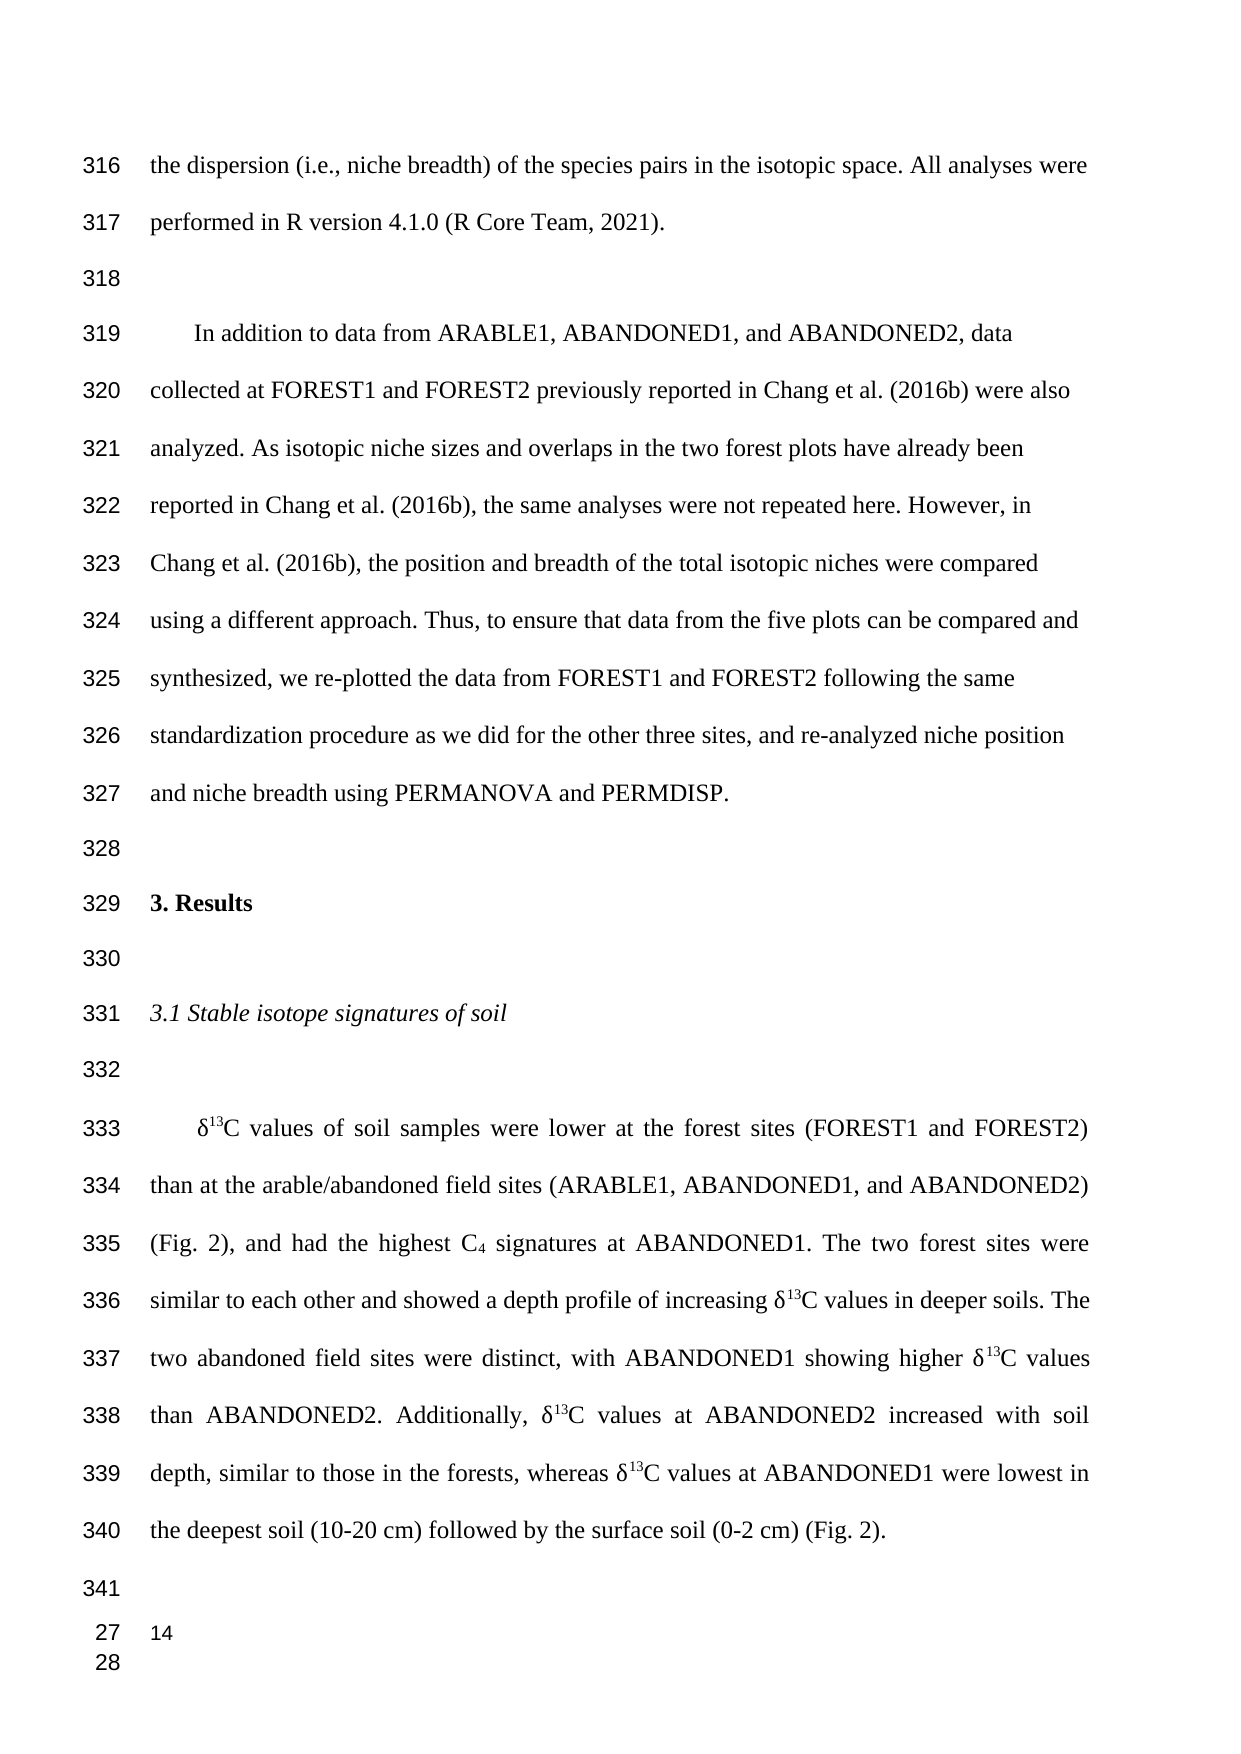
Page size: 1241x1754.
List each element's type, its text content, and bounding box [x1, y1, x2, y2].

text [150, 150, 1090, 236]
text 3. Results [150, 888, 1090, 917]
text δ13C values of soil samples were lower at the forest sites (FOREST1 and FOREST2) than at the arable/abandoned field sites (ARABLE1, ABANDONED1, and ABANDONED2) (Fig. 2), and had the highest C4 signatures at ABANDONED1. The two forest sites were similar to each other and showed a depth profile of increasing δ13C values in deeper soils. The two abandoned field sites were distinct, with ABANDONED1 showing higher δ13C values than ABANDONED2. Additionally, δ13C values at ABANDONED2 increased with soil depth, similar to those in the forests, whereas δ13C values at ABANDONED1 were lowest in the deepest soil (10-20 cm) followed by the surface soil (0-2 cm) (Fig. 2). [150, 1113, 1090, 1544]
text 3.1 Stable isotope signatures of soil [150, 998, 1090, 1027]
text In addition to data from ARABLE1, ABANDONED1, and ABANDONED2, data collected at FOREST1 and FOREST2 previously reported in Chang et al. (2016b) were also analyzed. As isotopic niche sizes and overlaps in the two forest plots have already been reported in Chang et al. (2016b), the same analyses were not repeated here. However, in Chang et al. (2016b), the position and breadth of the total isotopic niches were compared using a different approach. Thus, to ensure that data from the five plots can be compared and synthesized, we re-plotted the data from FOREST1 and FOREST2 following the same standardization procedure as we did for the other three sites, and re-analyzed niche position and niche breadth using PERMANOVA and PERMDISP. [150, 318, 1090, 806]
